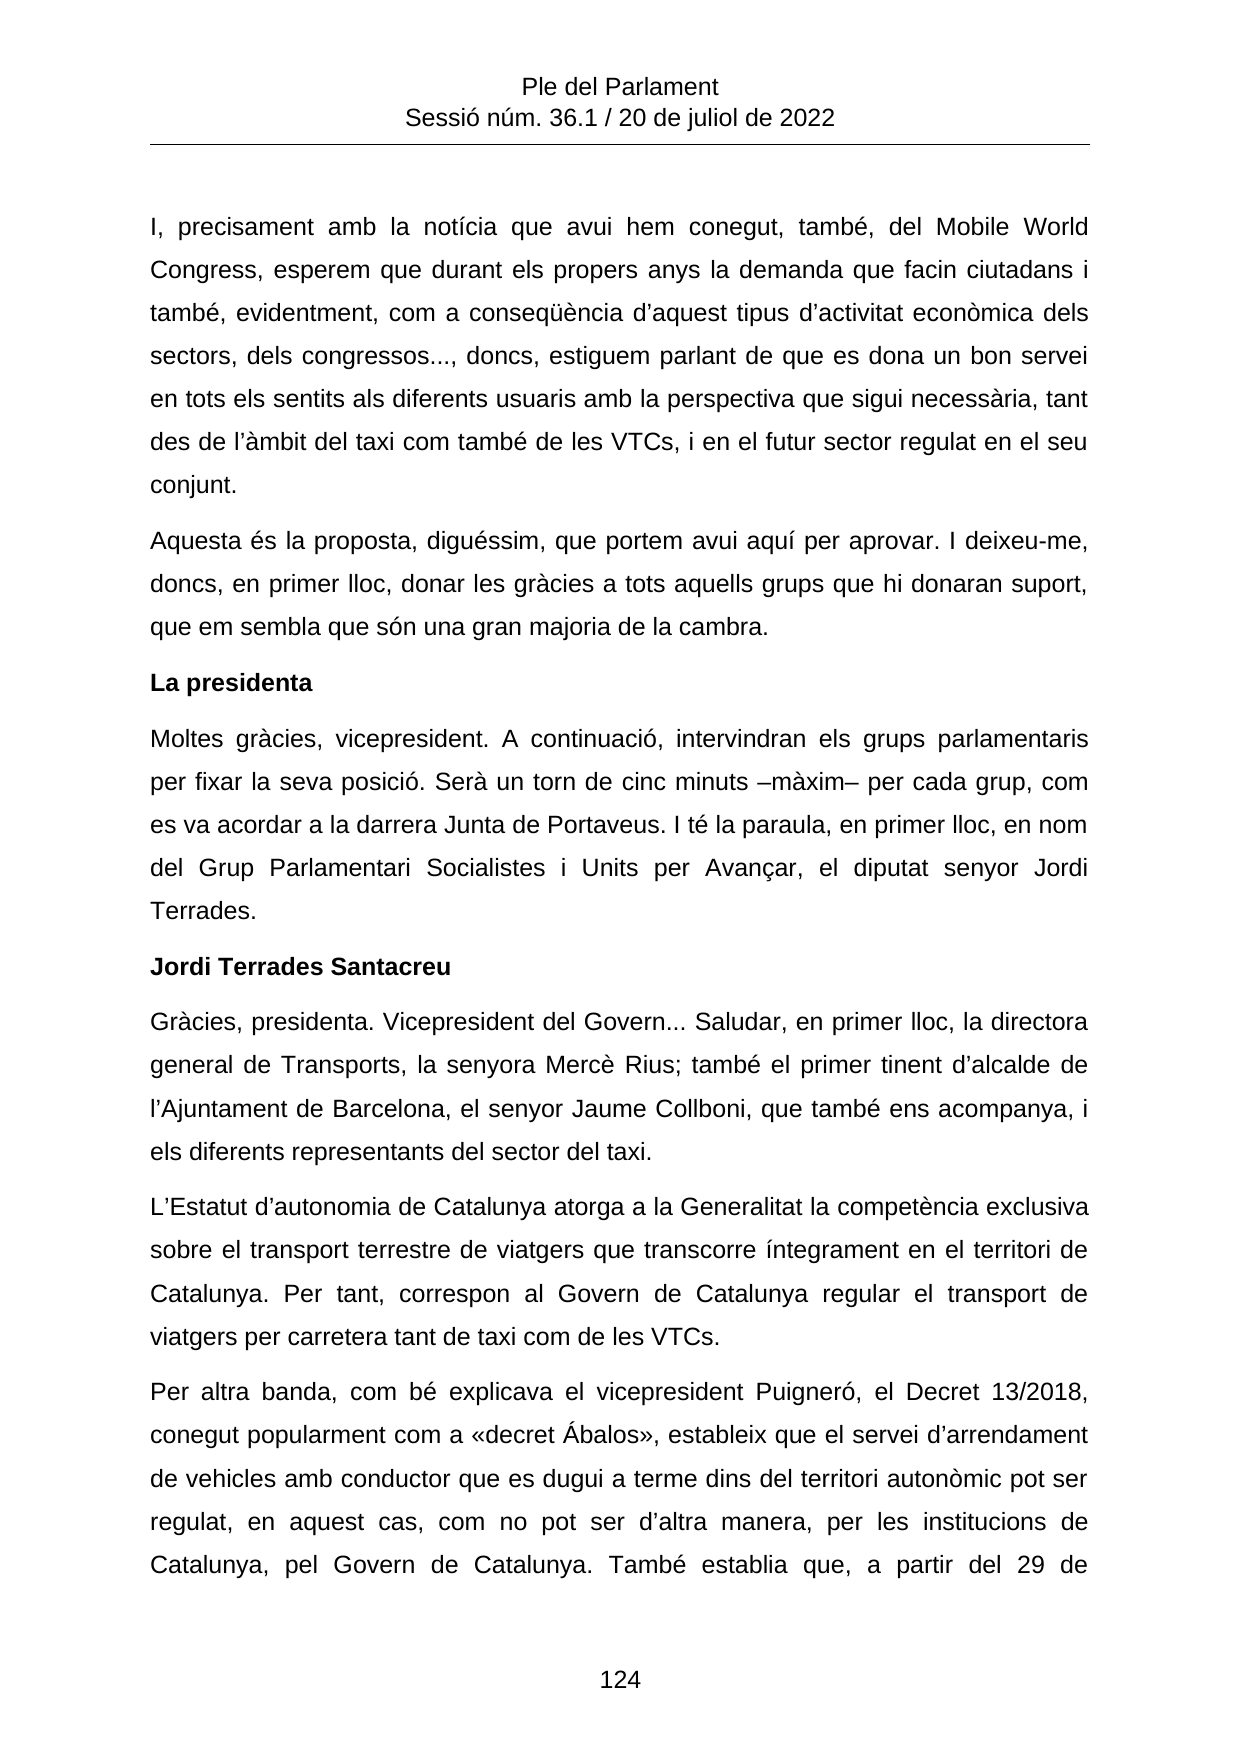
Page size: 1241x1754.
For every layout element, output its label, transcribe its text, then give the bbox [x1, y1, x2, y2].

text Moltes gràcies, vicepresident. A continuació, intervindran els grups parlamentaris per fixar la seva posició. Serà un torn de cinc minuts –màxim– per cada grup, com es va acordar a la darrera Junta de Portaveus. I té la paraula, en primer lloc, en nom del Grup Parlamentari Socialistes i Units per Avançar, el diputat senyor Jordi Terrades. [150, 724, 1090, 925]
text La presidenta [150, 668, 1090, 697]
text Aquesta és la proposta, diguéssim, que portem avui aquí per aprovar. I deixeu-me, doncs, en primer lloc, donar les gràcies a tots aquells grups que hi donaran suport, que em sembla que són una gran majoria de la cambra. [150, 526, 1090, 641]
text Gràcies, presidenta. Vicepresident del Govern... Saludar, en primer lloc, la directora general de Transports, la senyora Mercè Rius; també el primer tinent d’alcalde de l’Ajuntament de Barcelona, el senyor Jaume Collboni, que també ens acompanya, i els diferents representants del sector del taxi. [150, 1007, 1090, 1166]
text Jordi Terrades Santacreu [150, 952, 1090, 981]
text L’Estatut d’autonomia de Catalunya atorga a la Generalitat la competència exclusiva sobre el transport terrestre de viatgers que transcorre íntegrament en el territori de Catalunya. Per tant, correspon al Govern de Catalunya regular el transport de viatgers per carretera tant de taxi com de les VTCs. [150, 1192, 1090, 1351]
text I, precisament amb la notícia que avui hem conegut, també, del Mobile World Congress, esperem que durant els propers anys la demanda que facin ciutadans i també, evidentment, com a conseqüència d’aquest tipus d’activitat econòmica dels sectors, dels congressos..., doncs, estiguem parlant de que es dona un bon servei en tots els sentits als diferents usuaris amb la perspectiva que sigui necessària, tant des de l’àmbit del taxi com també de les VTCs, i en el futur sector regulat en el seu conjunt. [150, 212, 1090, 499]
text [150, 1377, 1090, 1579]
